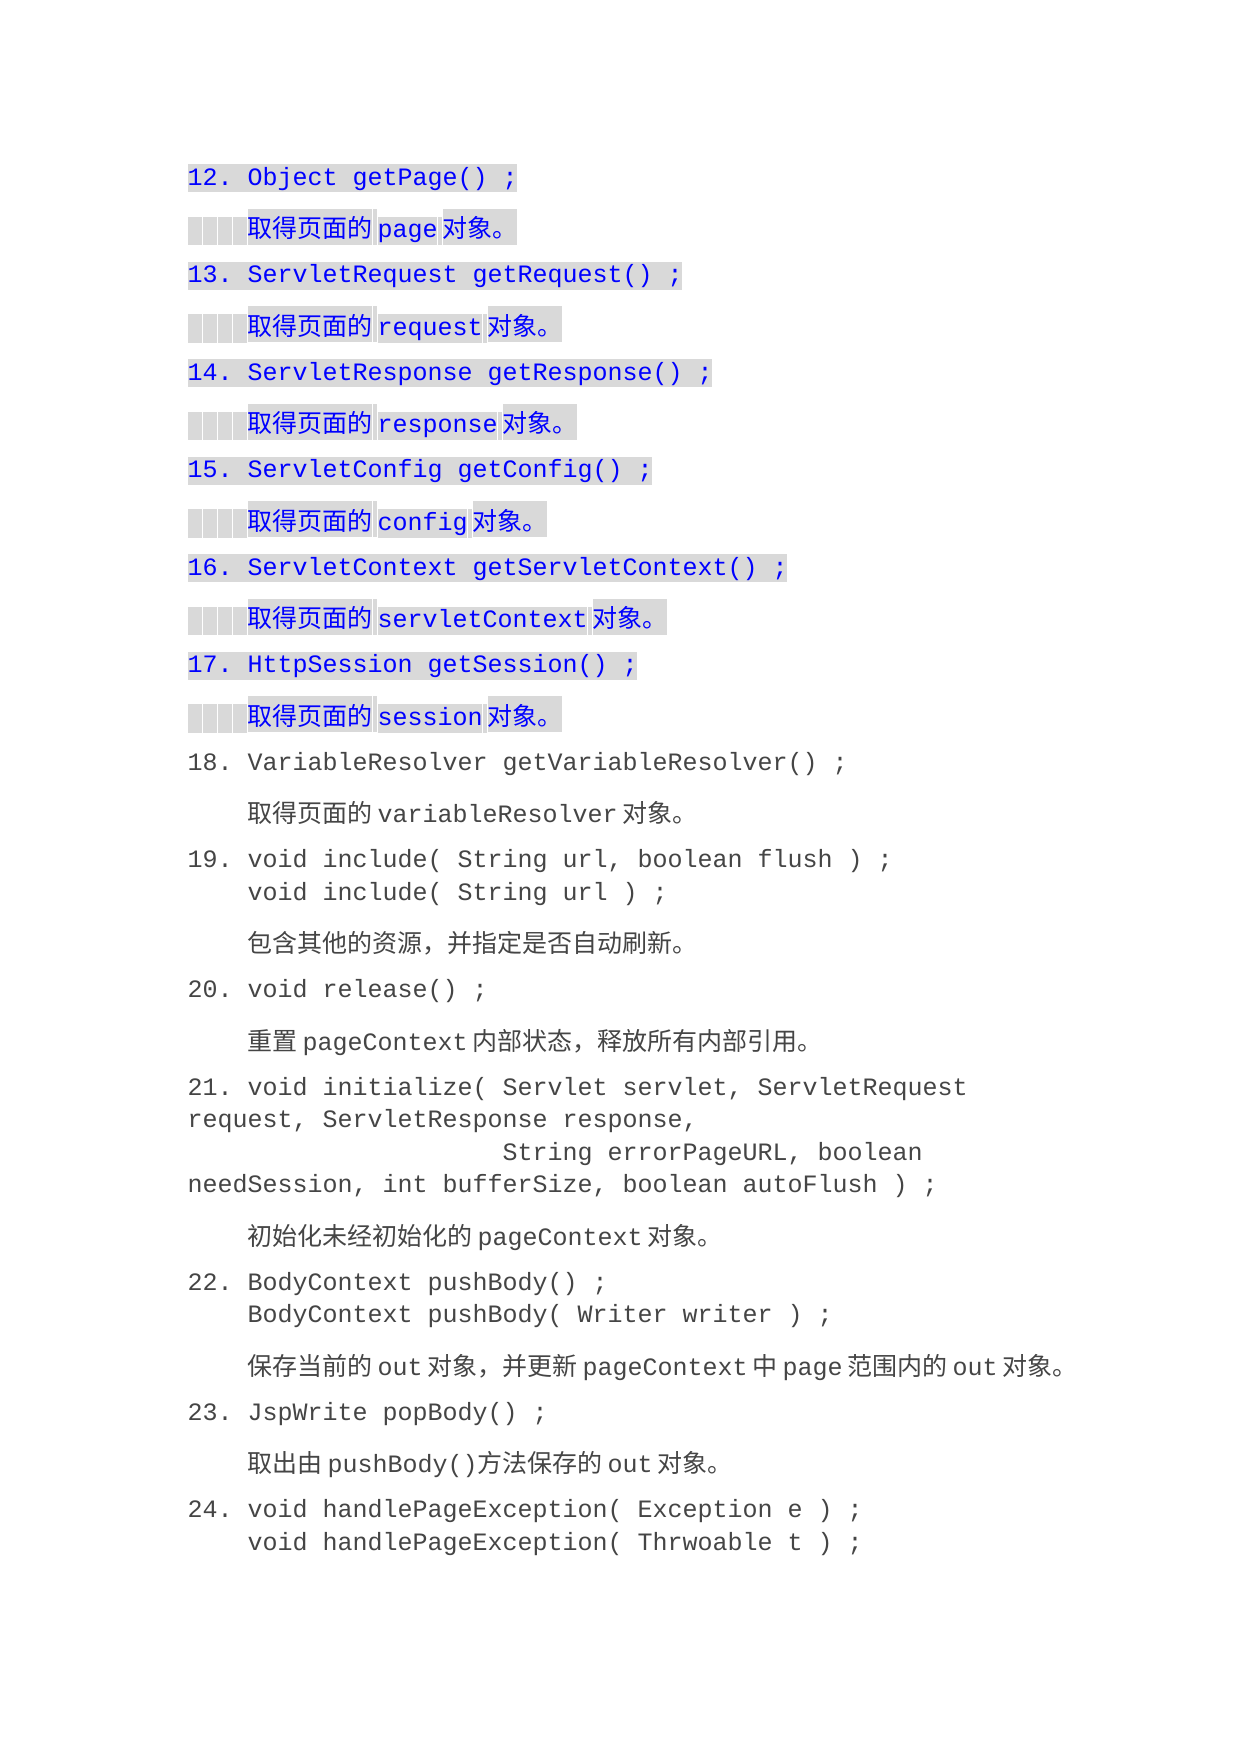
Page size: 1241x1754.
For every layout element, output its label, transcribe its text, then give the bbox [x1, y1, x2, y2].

text 22. BodyContext pushBody() ; BodyContext pushBody( Writer writer ) ; 保存当前的out对象，并更新pageContext中page范围内的out对象。 [187, 1267, 1053, 1397]
text 19. void include( String url, boolean flush ) ; void include( String url ) ; 包含其他的资源，并指定是否自动刷新。 [187, 844, 1053, 974]
text 17. HttpSession getSession() ; 取得页面的session对象。 [187, 649, 1053, 747]
text 13. ServletRequest getRequest() ; 取得页面的request对象。 [187, 259, 1053, 357]
text 20. void release() ; 重置pageContext内部状态，释放所有内部引用。 [187, 974, 1053, 1072]
text 18. VariableResolver getVariableResolver() ; 取得页面的variableResolver对象。 [187, 747, 1053, 844]
text 23. JspWrite popBody() ; 取出由pushBody()方法保存的out对象。 [187, 1397, 1053, 1494]
text 24. void handlePageException( Exception e ) ; void handlePageException( Thrwoable t ) ; [187, 1494, 1053, 1592]
text 12. Object getPage() ; 取得页面的page对象。 [187, 162, 1053, 259]
text 14. ServletResponse getResponse() ; 取得页面的response对象。 [187, 357, 1053, 454]
text 21. void initialize( Servlet servlet, ServletRequest request, ServletResponse response, String errorPageURL, boolean needSession, int bufferSize, boolean autoFlush ) ; 初始化未经初始化的pageContext对象。 [187, 1072, 1053, 1267]
text 16. ServletContext getServletContext() ; 取得页面的servletContext对象。 [187, 552, 1053, 649]
text 15. ServletConfig getConfig() ; 取得页面的config对象。 [187, 454, 1053, 552]
